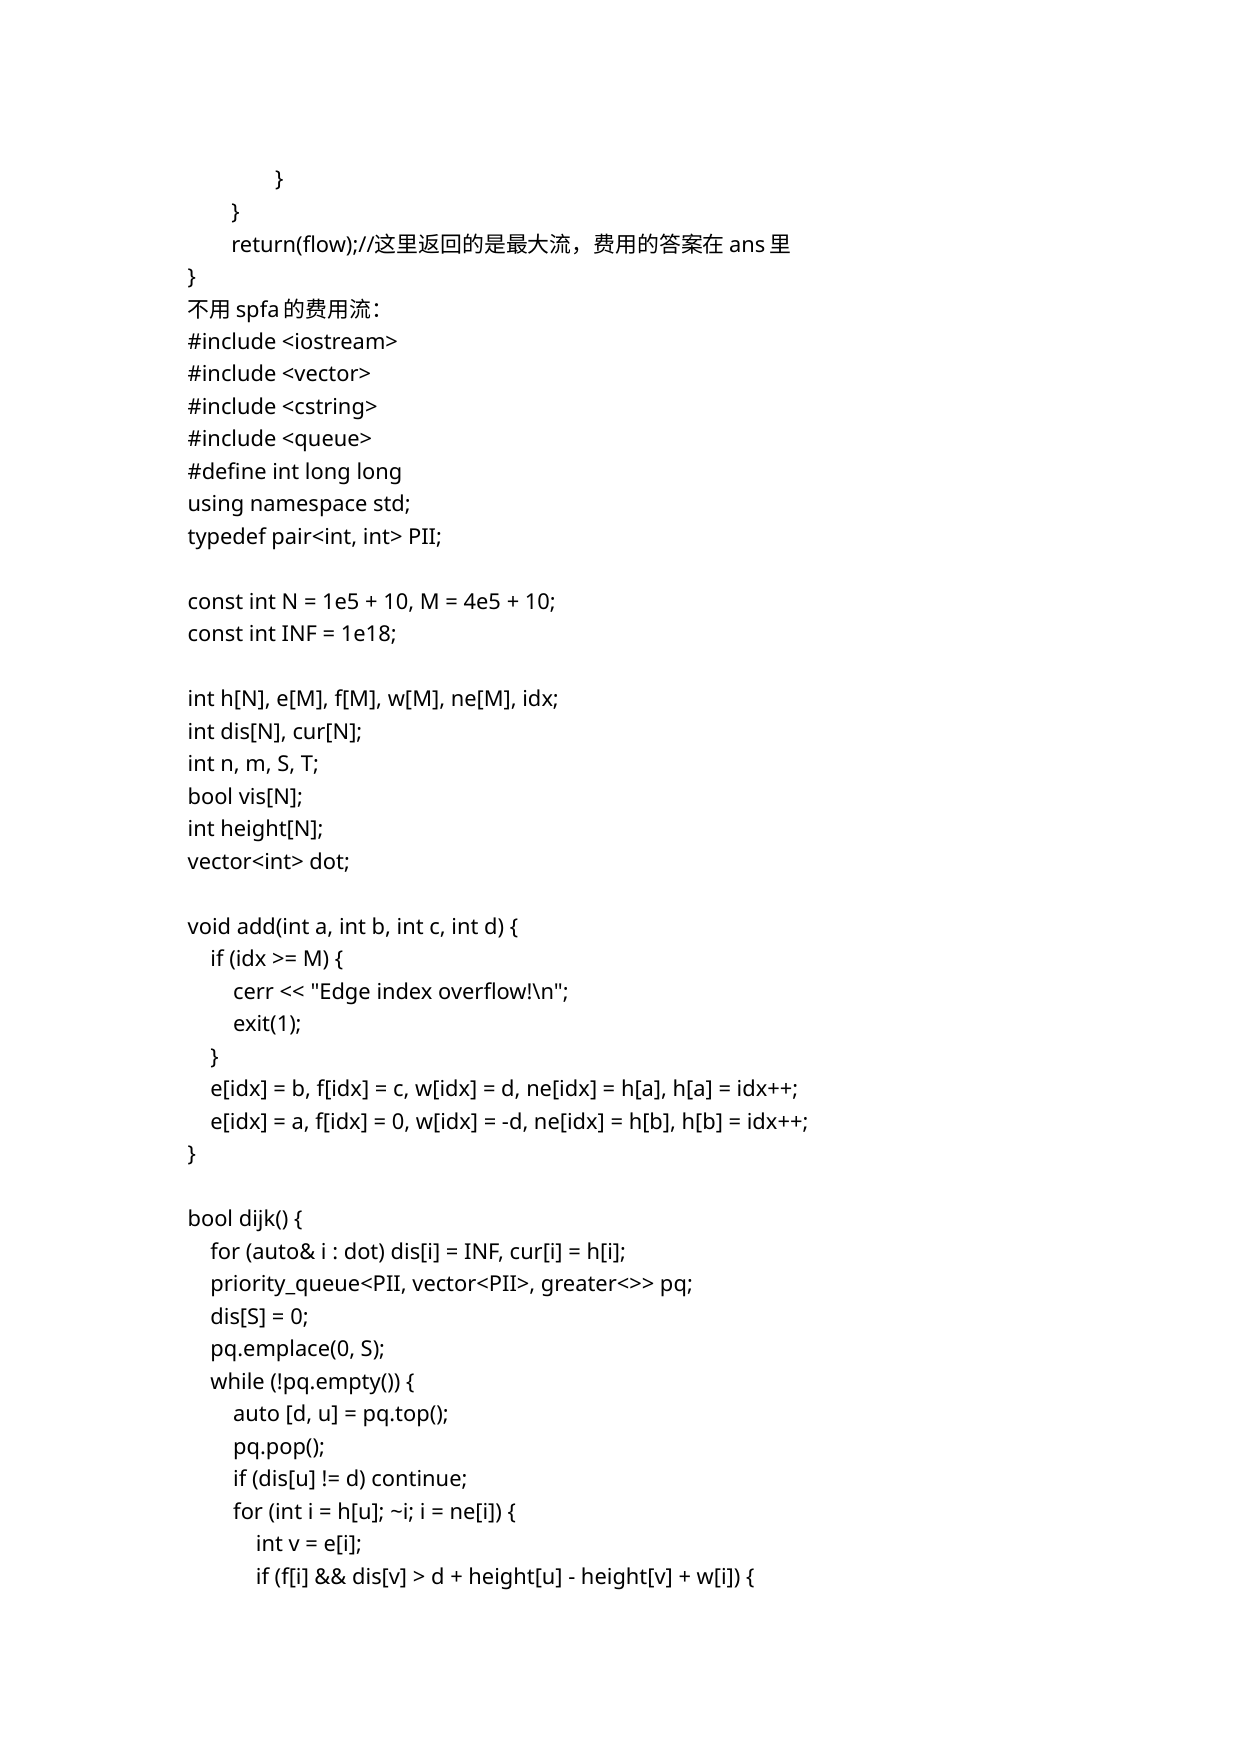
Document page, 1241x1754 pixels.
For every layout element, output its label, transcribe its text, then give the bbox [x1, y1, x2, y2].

text #include <cstring> [187, 389, 1053, 422]
text } [187, 162, 1053, 194]
text e[idx] = a, f[idx] = 0, w[idx] = -d, ne[idx] = h[b], h[b] = idx++; [187, 1104, 1053, 1137]
text } [187, 1039, 1053, 1072]
text auto [d, u] = pq.top(); [187, 1397, 1053, 1429]
text pq.pop(); [187, 1429, 1053, 1462]
text priority_queue<PII, vector<PII>, greater<>> pq; [187, 1267, 1053, 1299]
text const int N = 1e5 + 10, M = 4e5 + 10; [187, 584, 1053, 617]
text int n, m, S, T; [187, 747, 1053, 779]
text void add(int a, int b, int c, int d) { [187, 909, 1053, 942]
text const int INF = 1e18; [187, 617, 1053, 649]
text return(flow);//这里返回的是最大流，费用的答案在ans里 [187, 227, 1053, 259]
text } [187, 194, 1053, 227]
text 不用spfa的费用流： [187, 292, 1053, 324]
text #define int long long [187, 454, 1053, 487]
text int v = e[i]; [187, 1527, 1053, 1559]
text exit(1); [187, 1007, 1053, 1039]
text #include <iostream> [187, 324, 1053, 357]
text typedef pair<int, int> PII; [187, 519, 1053, 552]
text if (dis[u] != d) continue; [187, 1462, 1053, 1494]
text dis[S] = 0; [187, 1299, 1053, 1332]
text for (auto& i : dot) dis[i] = INF, cur[i] = h[i]; [187, 1234, 1053, 1267]
text } [187, 259, 1053, 292]
text int height[N]; [187, 812, 1053, 844]
text using namespace std; [187, 487, 1053, 519]
text while (!pq.empty()) { [187, 1364, 1053, 1397]
text #include <vector> [187, 357, 1053, 389]
text } [187, 1137, 1053, 1169]
text int h[N], e[M], f[M], w[M], ne[M], idx; [187, 682, 1053, 714]
text #include <queue> [187, 422, 1053, 454]
text int dis[N], cur[N]; [187, 714, 1053, 747]
text for (int i = h[u]; ~i; i = ne[i]) { [187, 1494, 1053, 1527]
text bool vis[N]; [187, 779, 1053, 812]
text e[idx] = b, f[idx] = c, w[idx] = d, ne[idx] = h[a], h[a] = idx++; [187, 1072, 1053, 1104]
text bool dijk() { [187, 1202, 1053, 1234]
text vector<int> dot; [187, 844, 1053, 877]
text pq.emplace(0, S); [187, 1332, 1053, 1364]
text if (f[i] && dis[v] > d + height[u] - height[v] + w[i]) { [187, 1559, 1053, 1592]
text if (idx >= M) { [187, 942, 1053, 974]
text cerr << "Edge index overflow!\n"; [187, 974, 1053, 1007]
